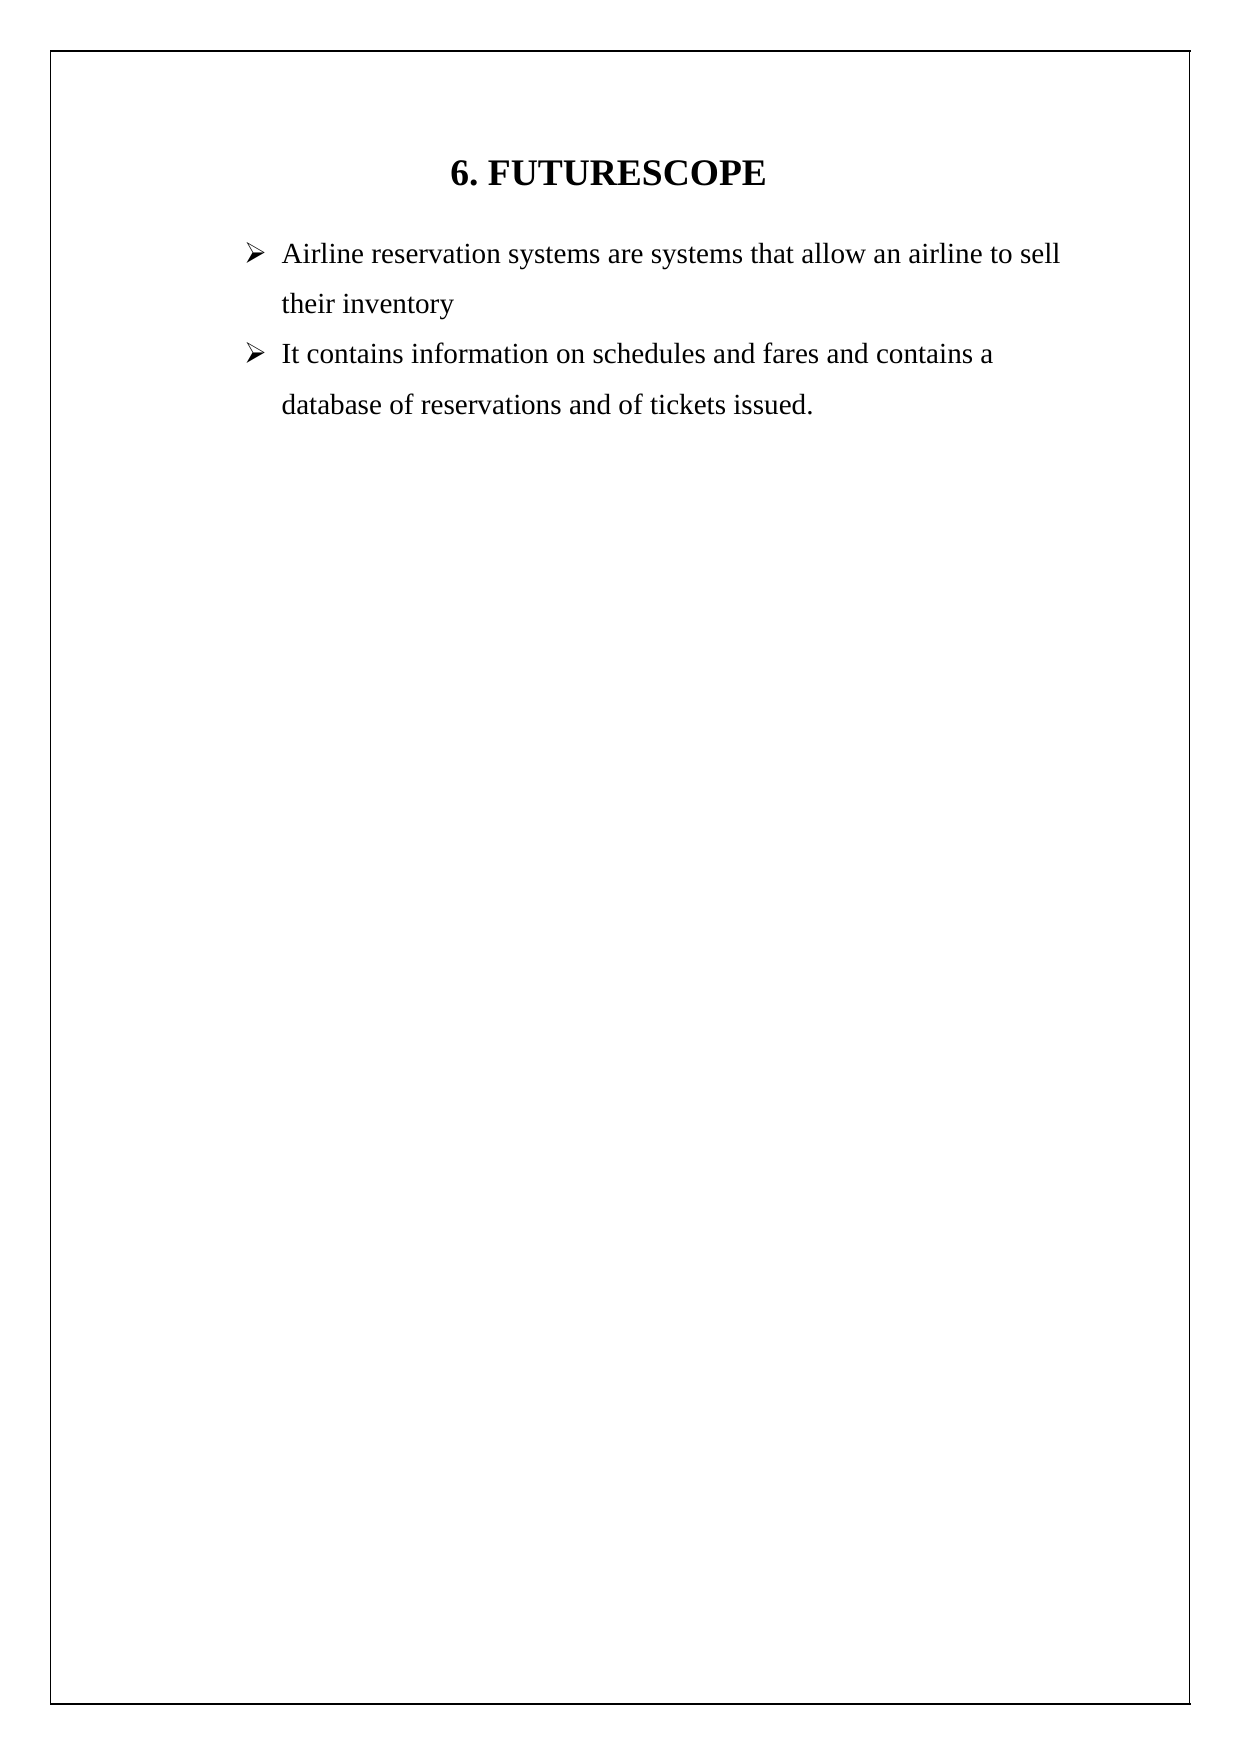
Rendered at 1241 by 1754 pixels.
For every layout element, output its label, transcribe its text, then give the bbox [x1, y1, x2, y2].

list Airline reservation systems are systems that allow an airline to sell their inventory [244, 236, 1067, 320]
list It contains information on schedules and fares and contains a database of reservations and of tickets issued. [244, 337, 1067, 421]
text 6. FUTURESCOPE [150, 150, 1067, 193]
